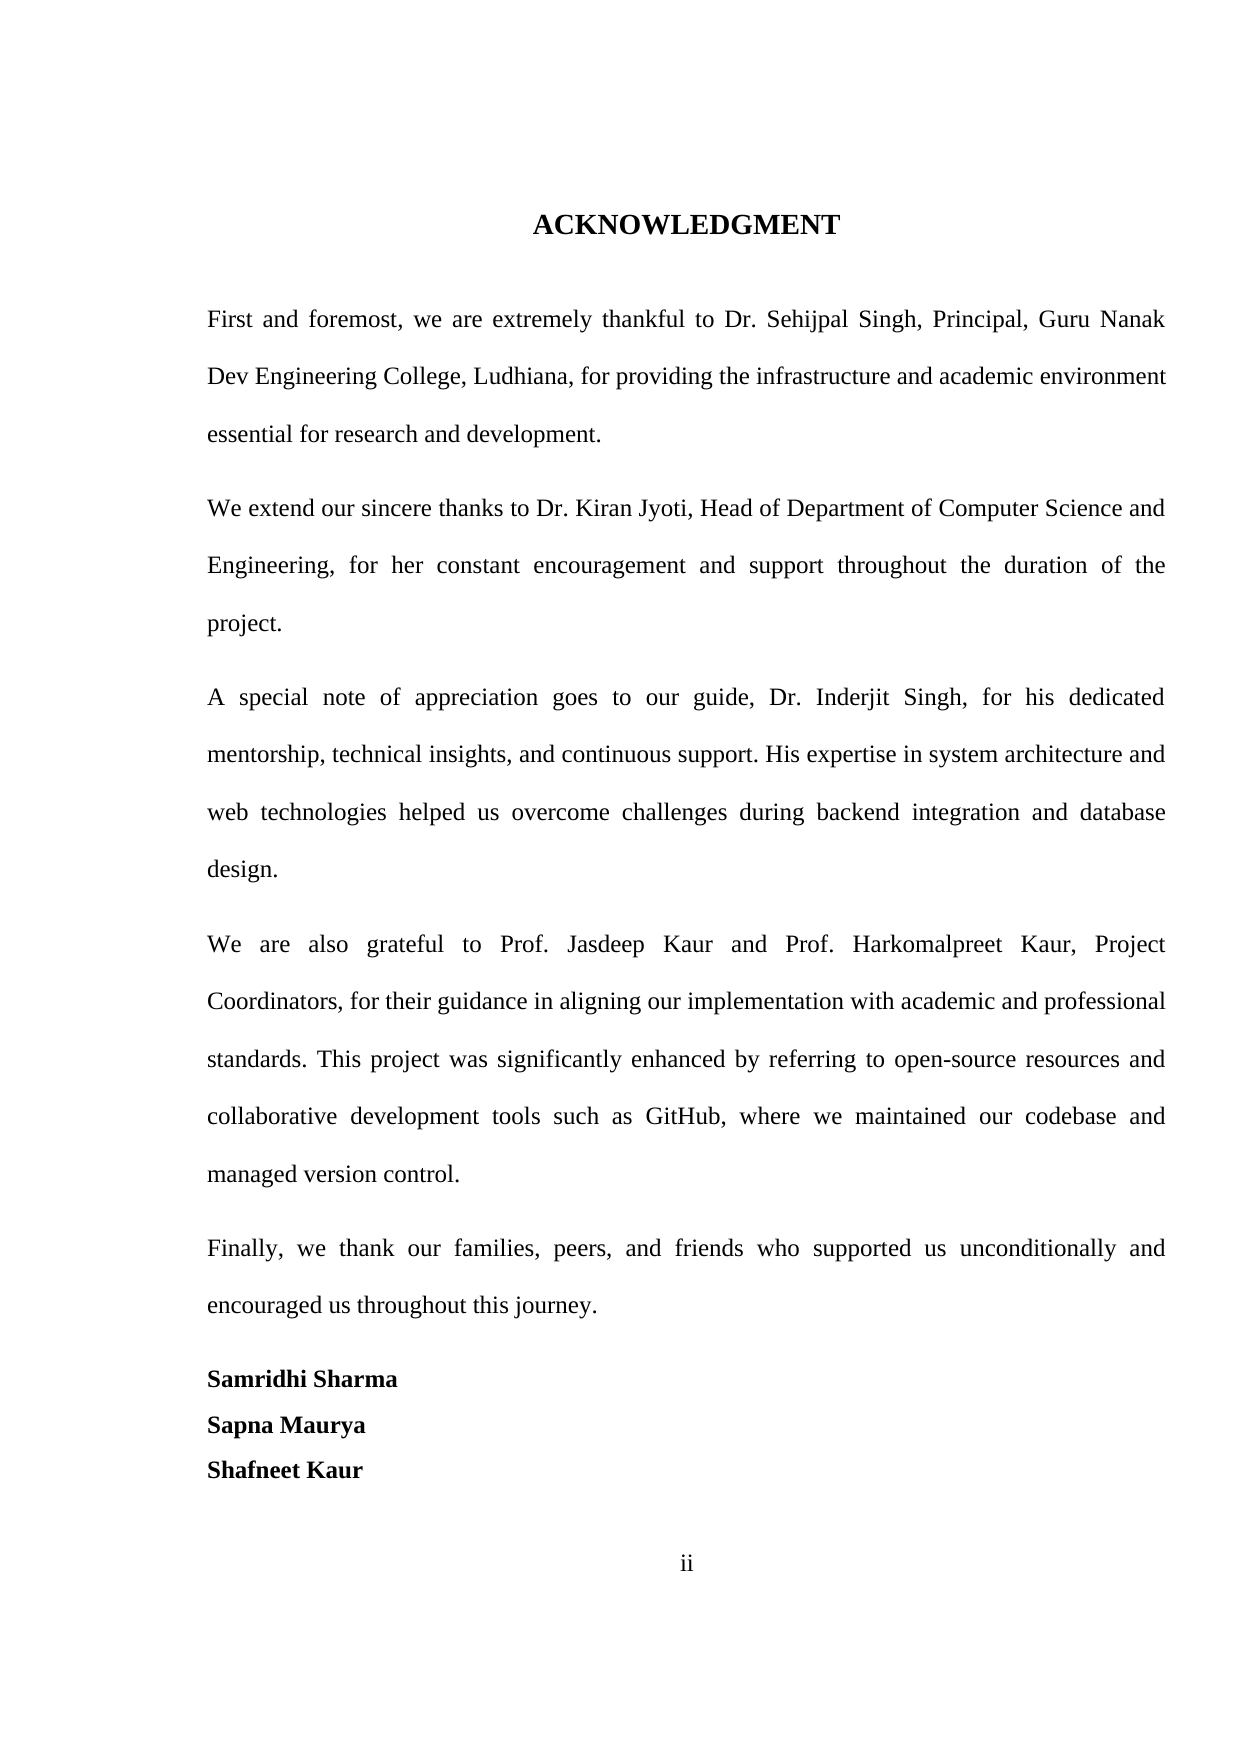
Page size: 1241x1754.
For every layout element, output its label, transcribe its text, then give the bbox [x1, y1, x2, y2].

text Finally, we thank our families, peers, and friends who supported us unconditionally and encouraged us throughout this journey. [207, 1233, 1166, 1319]
text We are also grateful to Prof. Jasdeep Kaur and Prof. Harkomalpreet Kaur, Project Coordinators, for their guidance in aligning our implementation with academic and professional standards. This project was significantly enhanced by referring to open-source resources and collaborative development tools such as GitHub, where we maintained our codebase and managed version control. [207, 929, 1166, 1187]
text Shafneet Kaur [207, 1455, 1166, 1484]
text We extend our sincere thanks to Dr. Kiran Jyoti, Head of Department of Computer Science and Engineering, for her constant encouragement and support throughout the duration of the project. [207, 493, 1166, 637]
text Samridhi Sharma [207, 1364, 1166, 1393]
text ACKNOWLEDGMENT [207, 207, 1166, 241]
text Sapna Maurya [207, 1410, 1166, 1439]
text A special note of appreciation goes to our guide, Dr. Inderjit Singh, for his dedicated mentorship, technical insights, and continuous support. His expertise in system architecture and web technologies helped us overcome challenges during backend integration and database design. [207, 682, 1166, 883]
text First and foremost, we are extremely thankful to Dr. Sehijpal Singh, Principal, Guru Nanak Dev Engineering College, Ludhiana, for providing the infrastructure and academic environment essential for research and development. [207, 304, 1166, 447]
